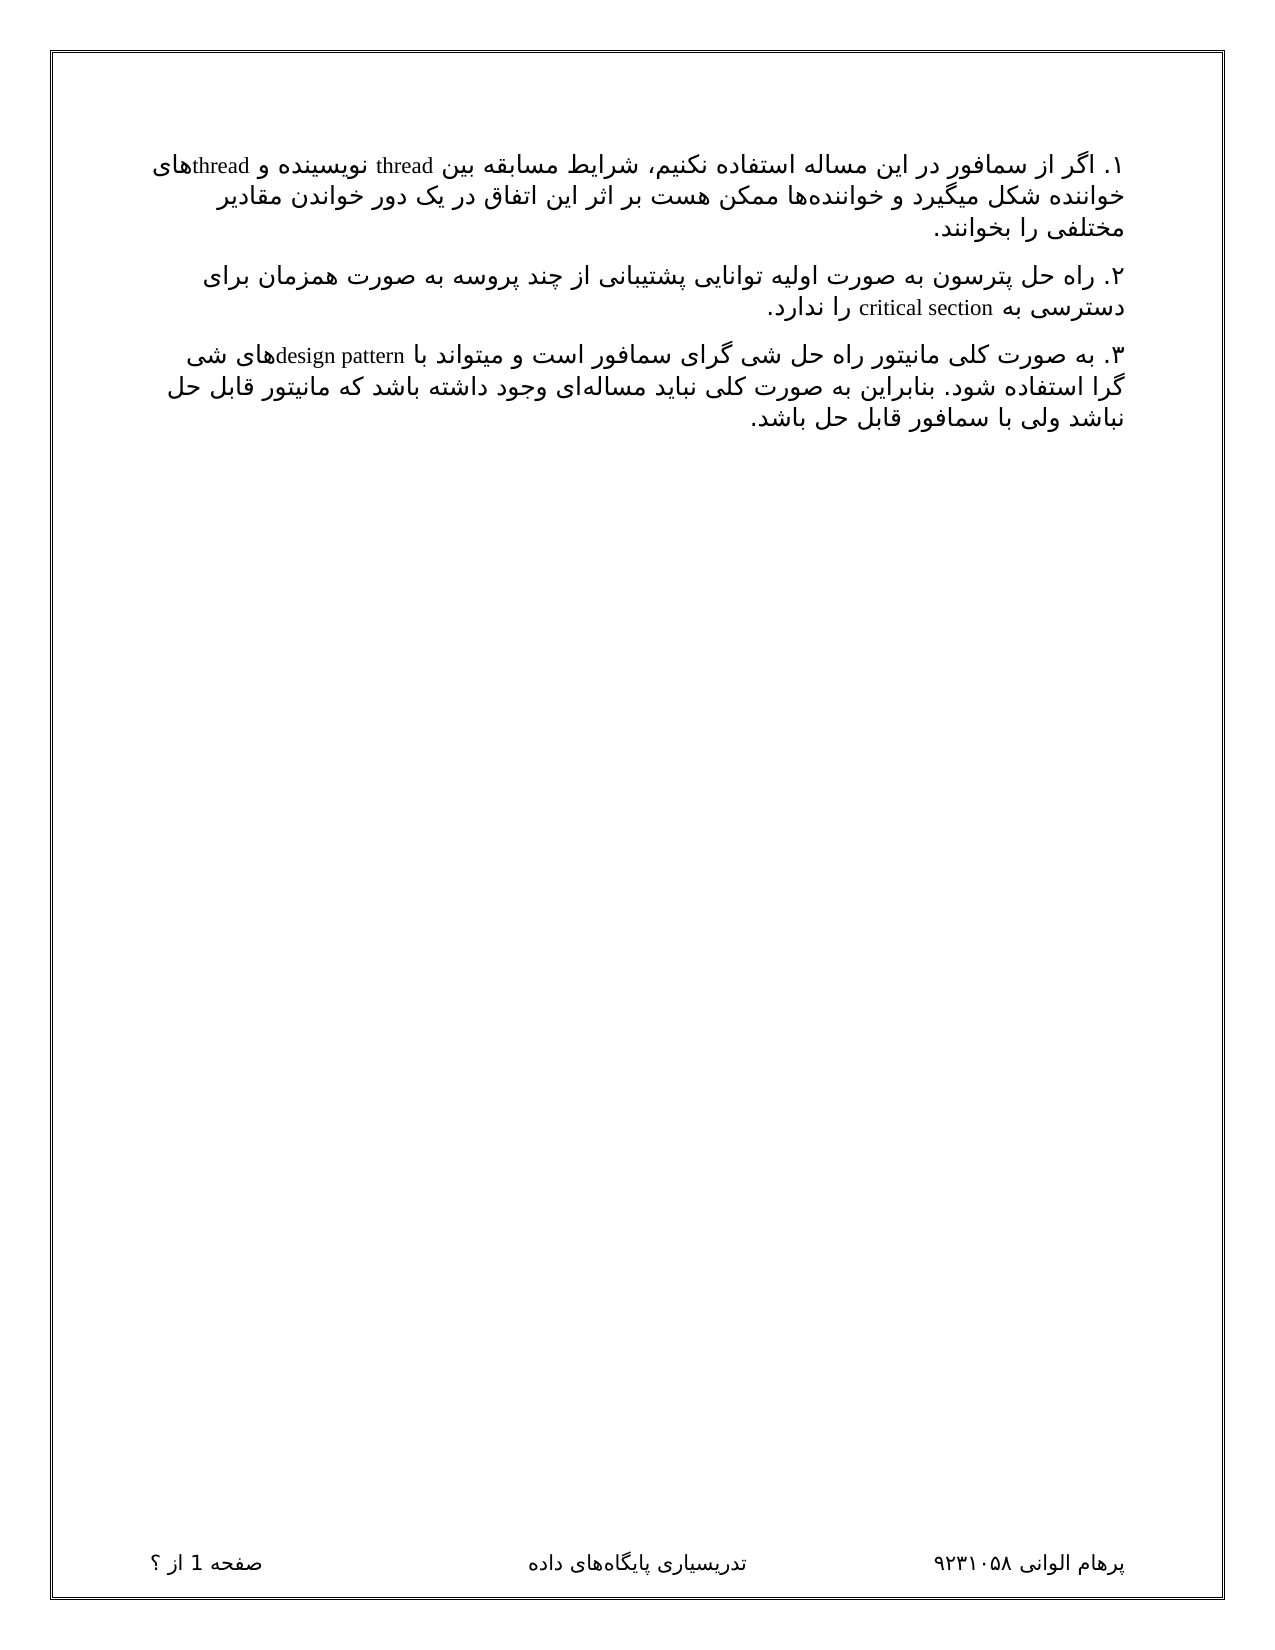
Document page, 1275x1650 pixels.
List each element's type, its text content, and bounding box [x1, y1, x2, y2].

text ۲. راه حل پترسون به صورت اولیه توانایی پشتیبانی از چند پروسه به صورت همزمان برای دسترسی به critical section را ندارد. [150, 261, 1125, 322]
text ۳. به صورت کلی مانیتور راه حل شی گرای سمافور است و میتواند با design patternهای شی گرا استفاده شود. بنابراین به صورت کلی نباید مساله‌ای وجود داشته باشد که مانیتور قابل حل نباشد ولی با سمافور قابل حل باشد. [150, 341, 1125, 433]
text ۱. اگر از سمافور در این مساله استفاده نکنیم، شرایط مسابقه بین thread نویسینده و threadهای خواننده شکل میگیرد و خوانند‌ه‌ها ممکن هست بر اثر این اتفاق در یک دور خواندن مقادیر مختلفی را بخوانند. [150, 150, 1125, 242]
